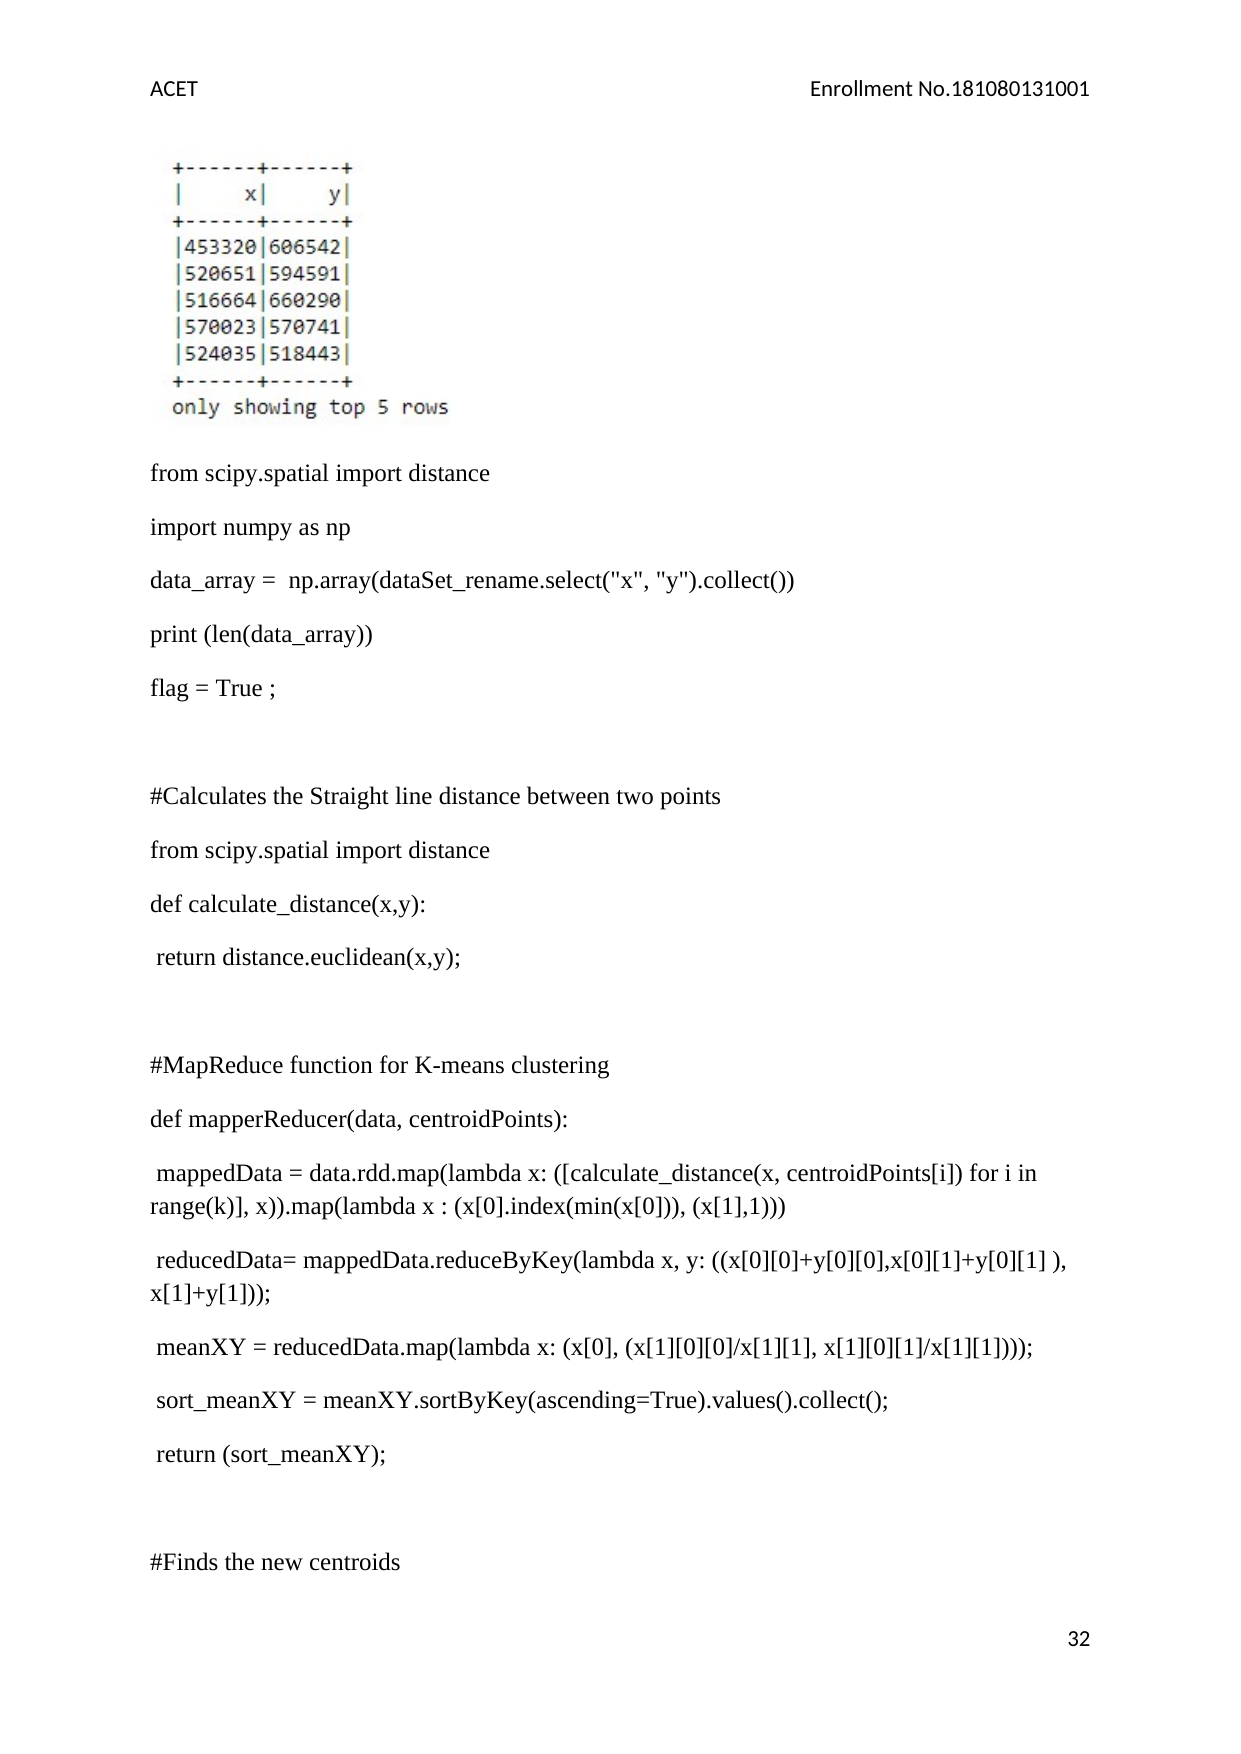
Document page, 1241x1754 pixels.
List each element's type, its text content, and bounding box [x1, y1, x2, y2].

text print (len(data_array)) [150, 619, 1090, 648]
text def calculate_distance(x,y): [150, 889, 1090, 917]
text meanXY = reducedData.map(lambda x: (x[0], (x[1][0][0]/x[1][1], x[1][0][1]/x[1][1]))); [150, 1332, 1090, 1360]
text import numpy as np [150, 512, 1090, 540]
text #Finds the new centroids [150, 1547, 1090, 1576]
text return (sort_meanXY); [150, 1439, 1090, 1468]
text mappedData = data.rdd.map(lambda x: ([calculate_distance(x, centroidPoints[i]) for i in range(k)], x)).map(lambda x : (x[0].index(min(x[0])), (x[1],1))) [150, 1158, 1090, 1220]
text #Calculates the Straight line distance between two points [150, 781, 1090, 810]
text from scipy.spatial import distance [150, 835, 1090, 863]
text data_array = np.array(dataSet_rename.select("x", "y").collect()) [150, 566, 1090, 594]
text sort_meanXY = meanXY.sortByKey(ascending=True).values().collect(); [150, 1386, 1090, 1414]
text def mapperReducer(data, centroidPoints): [150, 1104, 1090, 1133]
text from scipy.spatial import distance [150, 458, 1090, 487]
text #MapReduce function for K-means clustering [150, 1050, 1090, 1079]
text flag = True ; [150, 673, 1090, 702]
picture [150, 150, 464, 433]
text reducedData= mappedData.reduceByKey(lambda x, y: ((x[0][0]+y[0][0],x[0][1]+y[0][1] ), x[1]+y[1])); [150, 1245, 1090, 1307]
text return distance.euclidean(x,y); [150, 942, 1090, 971]
